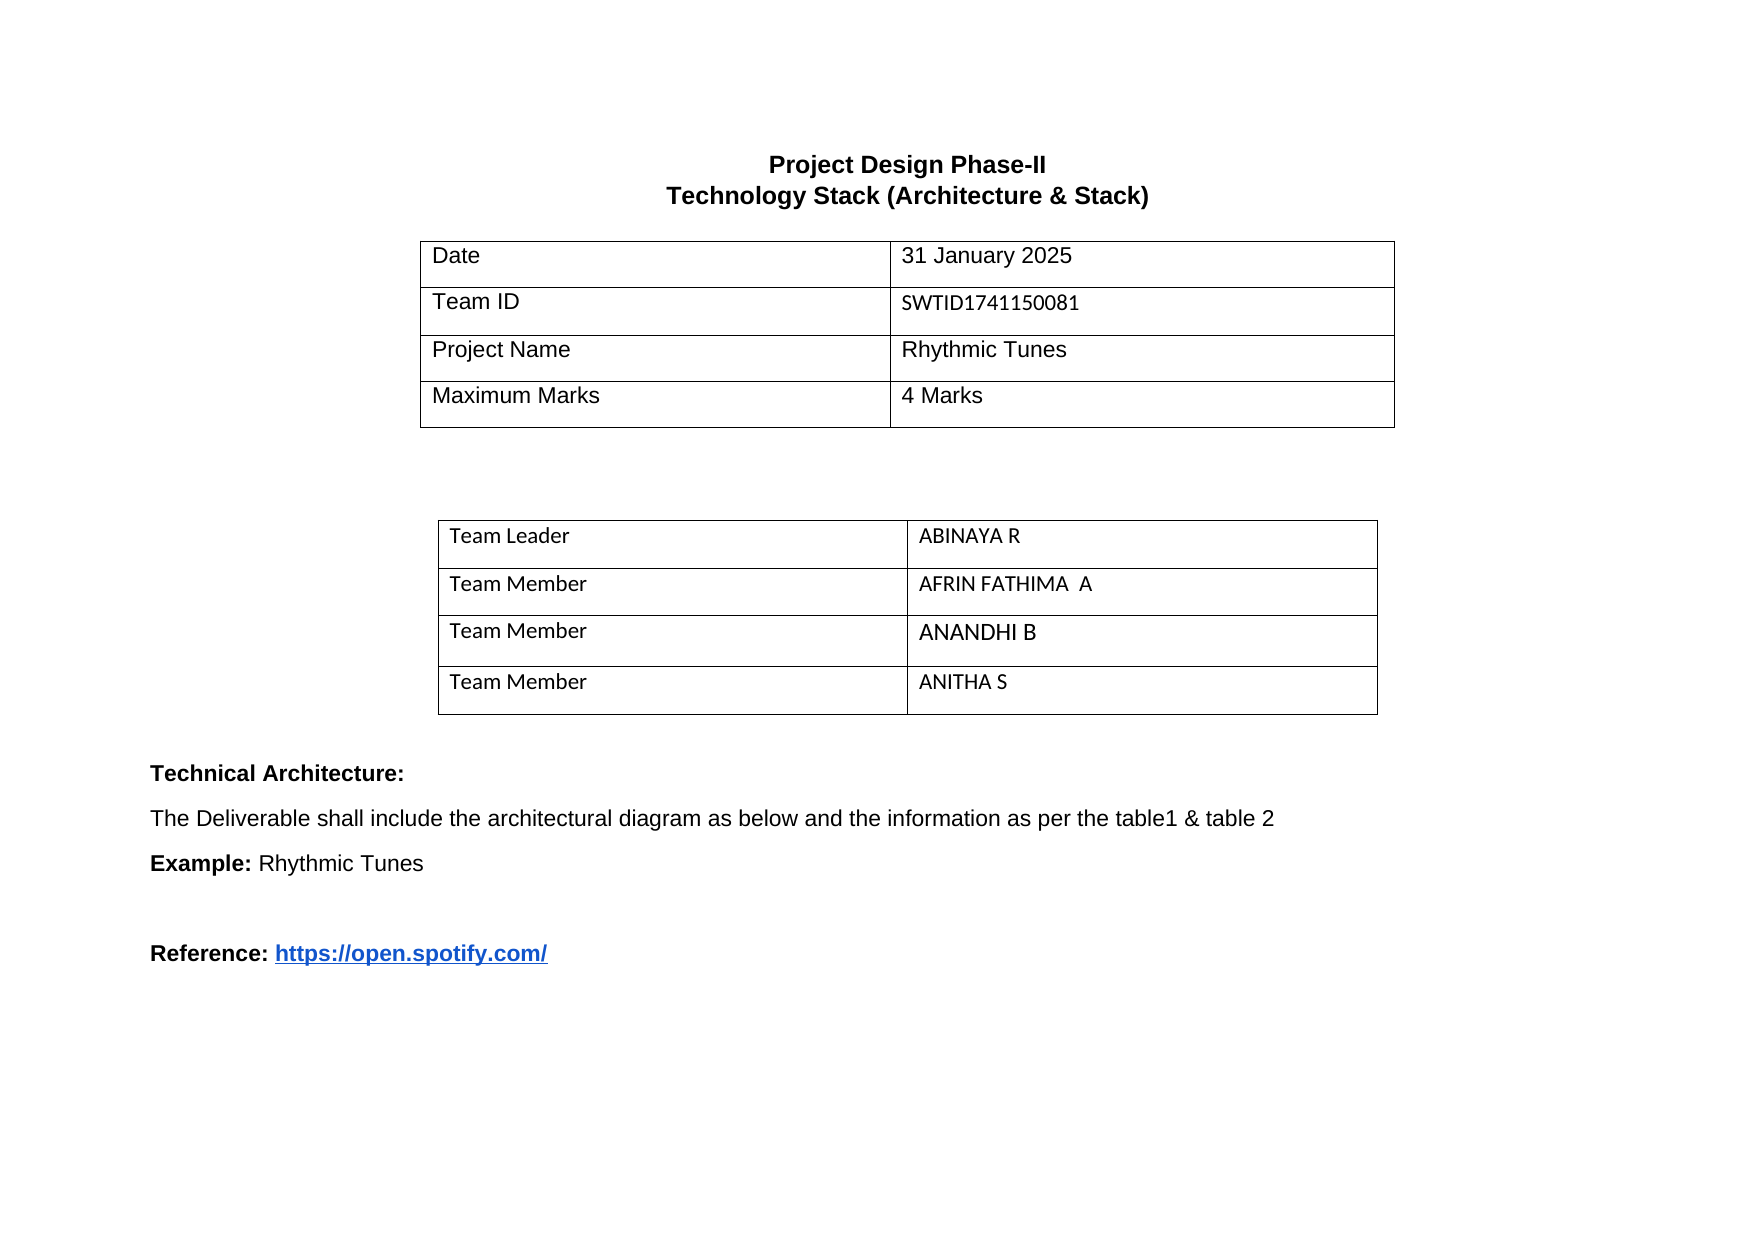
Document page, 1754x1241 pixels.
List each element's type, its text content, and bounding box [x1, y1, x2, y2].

text Project Design Phase-II [150, 150, 1665, 179]
text Technology Stack (Architecture & Stack) [150, 181, 1665, 210]
text Example: Rhythmic Tunes [150, 850, 1665, 876]
table_cell 4 Marks [891, 382, 1394, 427]
table_cell Team Member [439, 569, 907, 615]
table_header Date [421, 242, 890, 287]
table_header ABINAYA R [908, 521, 1377, 568]
text Reference: https://open.spotify.com/ [150, 940, 1665, 966]
table_cell Maximum Marks [421, 382, 890, 427]
table_cell Team Member [439, 667, 907, 713]
table_cell AFRIN FATHIMA A [908, 569, 1377, 615]
table_cell Team ID [421, 288, 890, 334]
table_cell SWTID1741150081 [891, 288, 1394, 334]
table_cell ANANDHI B [908, 616, 1377, 666]
text Technical Architecture: [150, 760, 1665, 786]
table_cell ANITHA S [908, 667, 1377, 713]
table_header 31 January 2025 [891, 242, 1394, 287]
table_cell Team Member [439, 616, 907, 666]
text The Deliverable shall include the architectural diagram as below and the information as per the table1 & table 2 [150, 805, 1665, 831]
table_header Team Leader [439, 521, 907, 568]
table_cell Project Name [421, 336, 890, 381]
table_cell Rhythmic Tunes [891, 336, 1394, 381]
